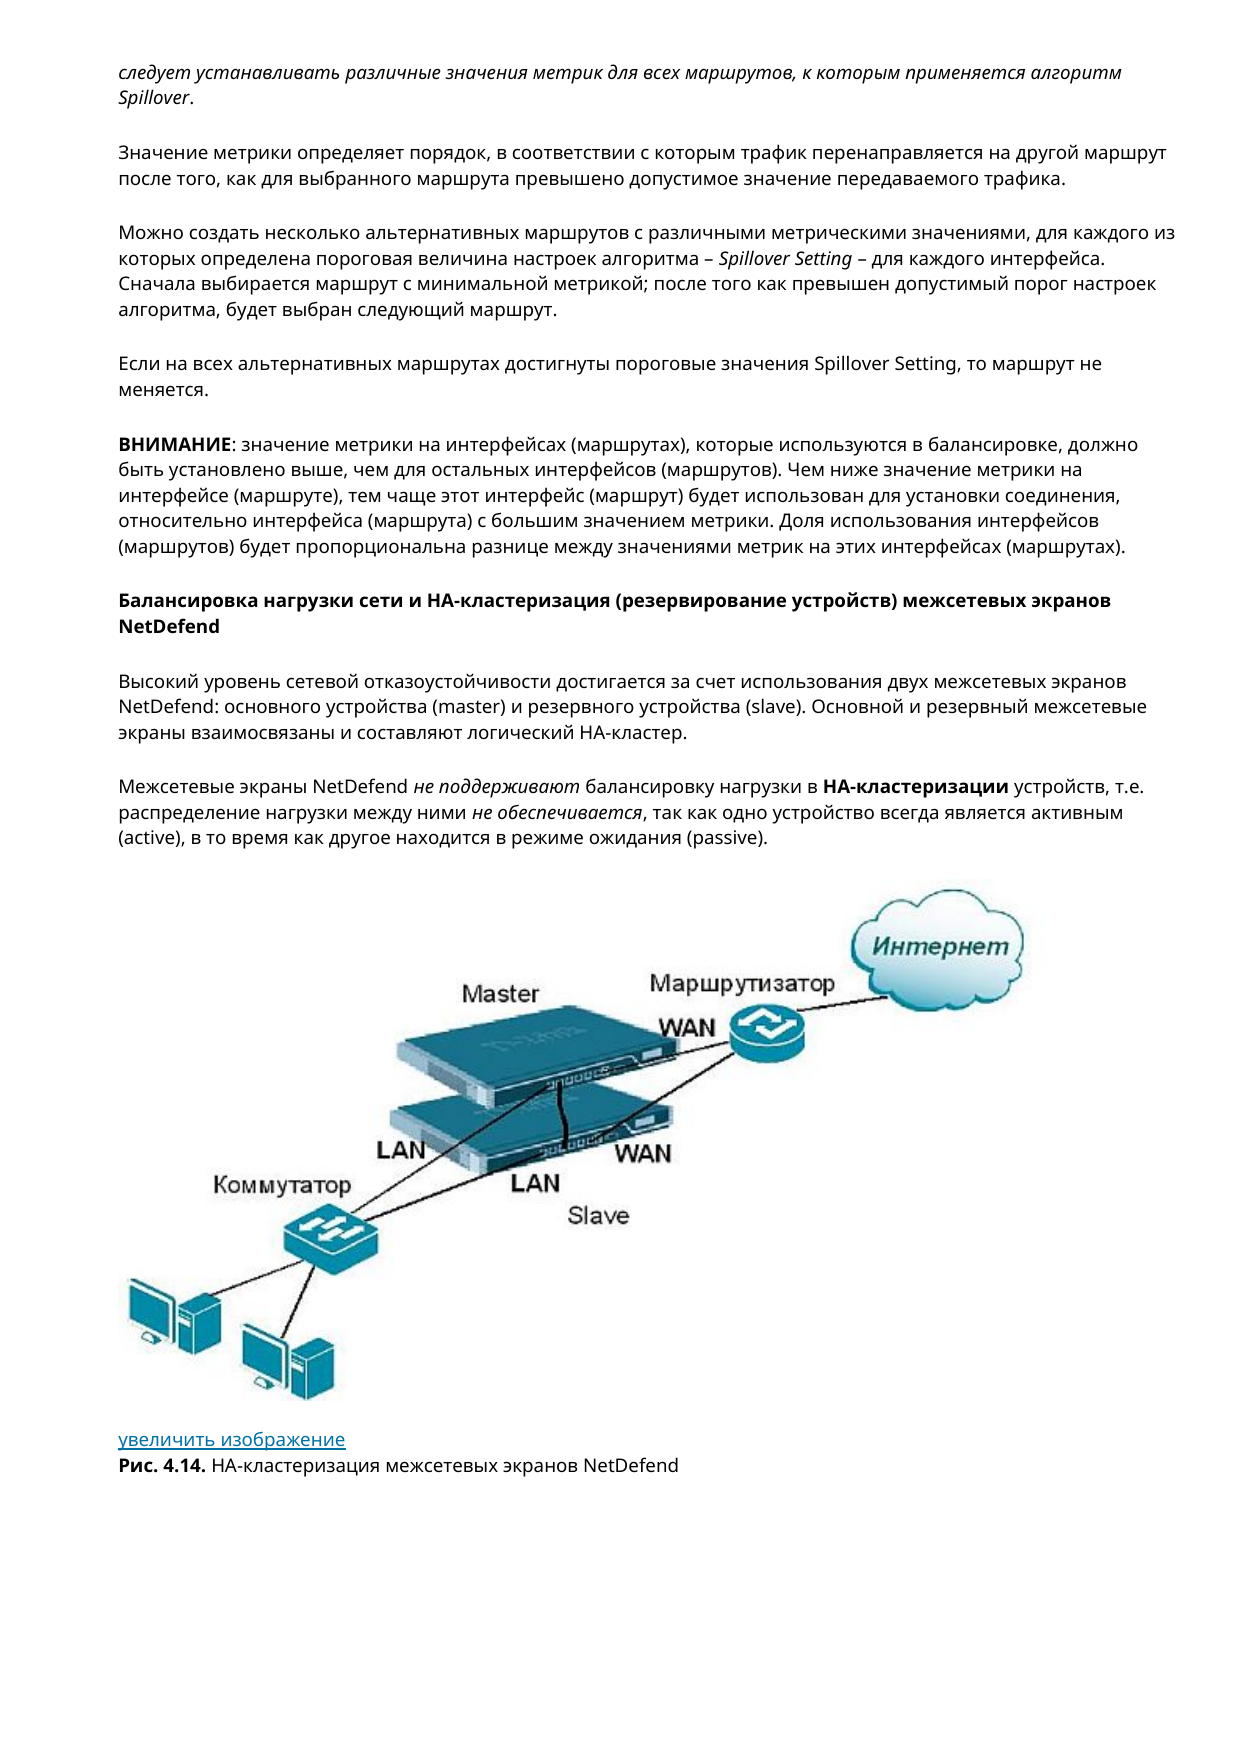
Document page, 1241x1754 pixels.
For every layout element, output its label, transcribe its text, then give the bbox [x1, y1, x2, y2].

text Высокий уровень сетевой отказоустойчивости достигается за счет использования двух межсетевых экранов NetDefend: основного устройства (master) и резервного устройства (slave). Основной и резервный межсетевые экраны взаимосвязаны и составляют логический HA-кластер. [118, 668, 1181, 744]
text Межсетевые экраны NetDefend не поддерживают балансировку нагрузки в НА-кластеризации устройств, т.е. распределение нагрузки между ними не обеспечивается, так как одно устройство всегда является активным (active), в то время как другое находится в режиме ожидания (passive). [118, 774, 1181, 850]
text Можно создать несколько альтернативных маршрутов с различными метрическими значениями, для каждого из которых определена пороговая величина настроек алгоритма – Spillover Setting – для каждого интерфейса. Сначала выбирается маршрут с минимальной метрикой; после того как превышен допустимый порог настроек алгоритма, будет выбран следующий маршрут. [118, 219, 1181, 322]
text Балансировка нагрузки сети и НА-кластеризация (резервирование устройств) межсетевых экранов NetDefend [118, 588, 1181, 639]
text Если на всех альтернативных маршрутах достигнуты пороговые значения Spillover Setting, то маршрут не меняется. [118, 351, 1181, 402]
text ВНИМАНИЕ: значение метрики на интерфейсах (маршрутах), которые используются в балансировке, должно быть установлено выше, чем для остальных интерфейсов (маршрутов). Чем ниже значение метрики на интерфейсе (маршруте), тем чаще этот интерфейс (маршрут) будет использован для установки соединения, относительно интерфейса (маршрута) с большим значением метрики. Доля использования интерфейсов (маршрутов) будет пропорциональна разнице между значениями метрик на этих интерфейсах (маршрутах). [118, 431, 1181, 558]
text Значение метрики определяет порядок, в соответствии с которым трафик перенаправляется на другой маршрут после того, как для выбранного маршрута превышено допустимое значение передаваемого трафика. [118, 139, 1181, 190]
picture [177, 1436, 182, 1446]
text увеличить изображение Рис. 4.14. НА-кластеризация межсетевых экранов NetDefend [118, 1401, 1181, 1478]
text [118, 59, 1181, 110]
picture [118, 879, 1088, 1401]
